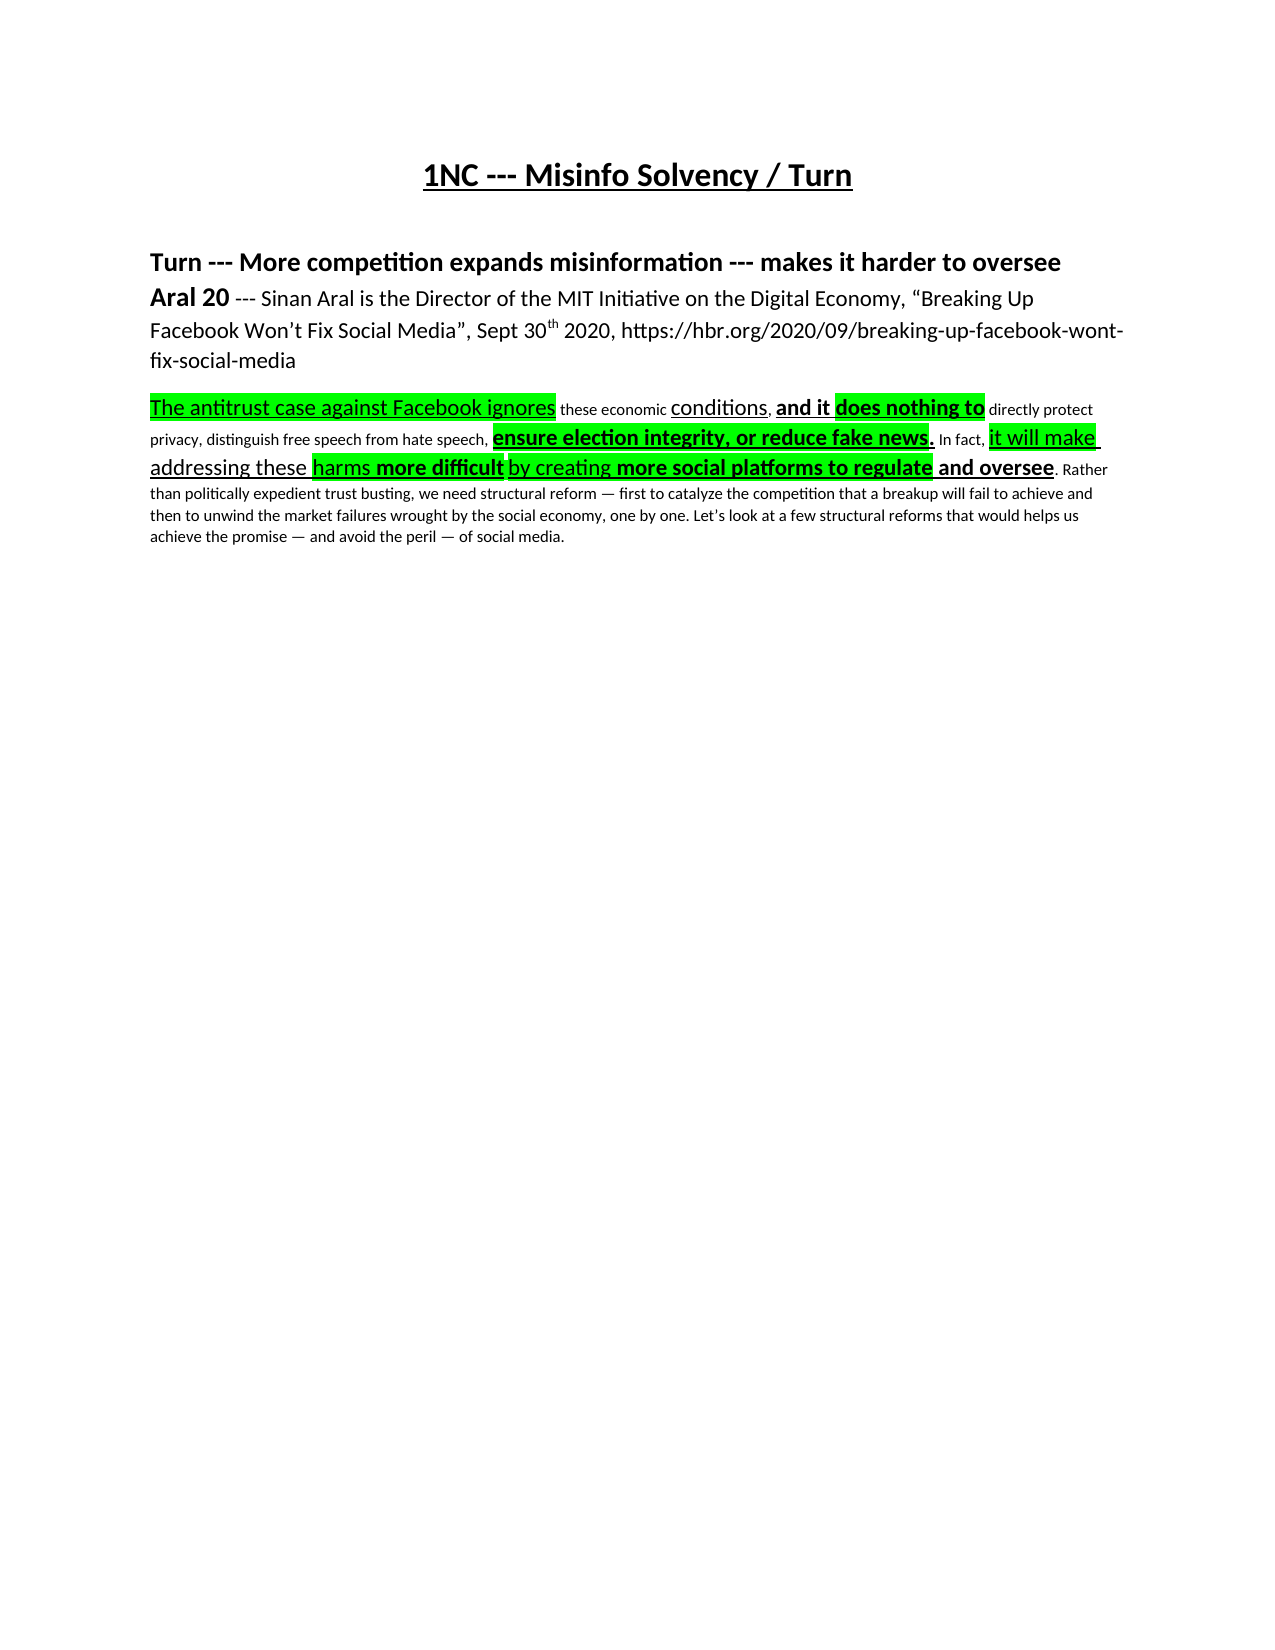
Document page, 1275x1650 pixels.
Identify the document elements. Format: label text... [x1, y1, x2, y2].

text The antitrust case against Facebook ignores these economic conditions, and it does nothing to directly protect privacy, distinguish free speech from hate speech, ensure election integrity, or reduce fake news. In fact, it will make addressing these harms more difficult by creating more social platforms to regulate and oversee. Rather than politically expedient trust busting, we need structural reform — first to catalyze the competition that a breakup will fail to achieve and then to unwind the market failures wrought by the social economy, one by one. Let’s look at a few structural reforms that would helps us achieve the promise — and avoid the peril — of social media. [150, 393, 1125, 547]
subtitle Turn --- More competition expands misinformation --- makes it harder to oversee [150, 245, 1125, 278]
text Aral 20 --- Sinan Aral is the Director of the MIT Initiative on the Digital Economy, “Breaking Up Facebook Won’t Fix Social Media”, Sept 30th 2020, https://hbr.org/2020/09/breaking-up-facebook-wont-fix-social-media [150, 281, 1125, 374]
subtitle 1NC --- Misinfo Solvency / Turn [150, 154, 1125, 195]
